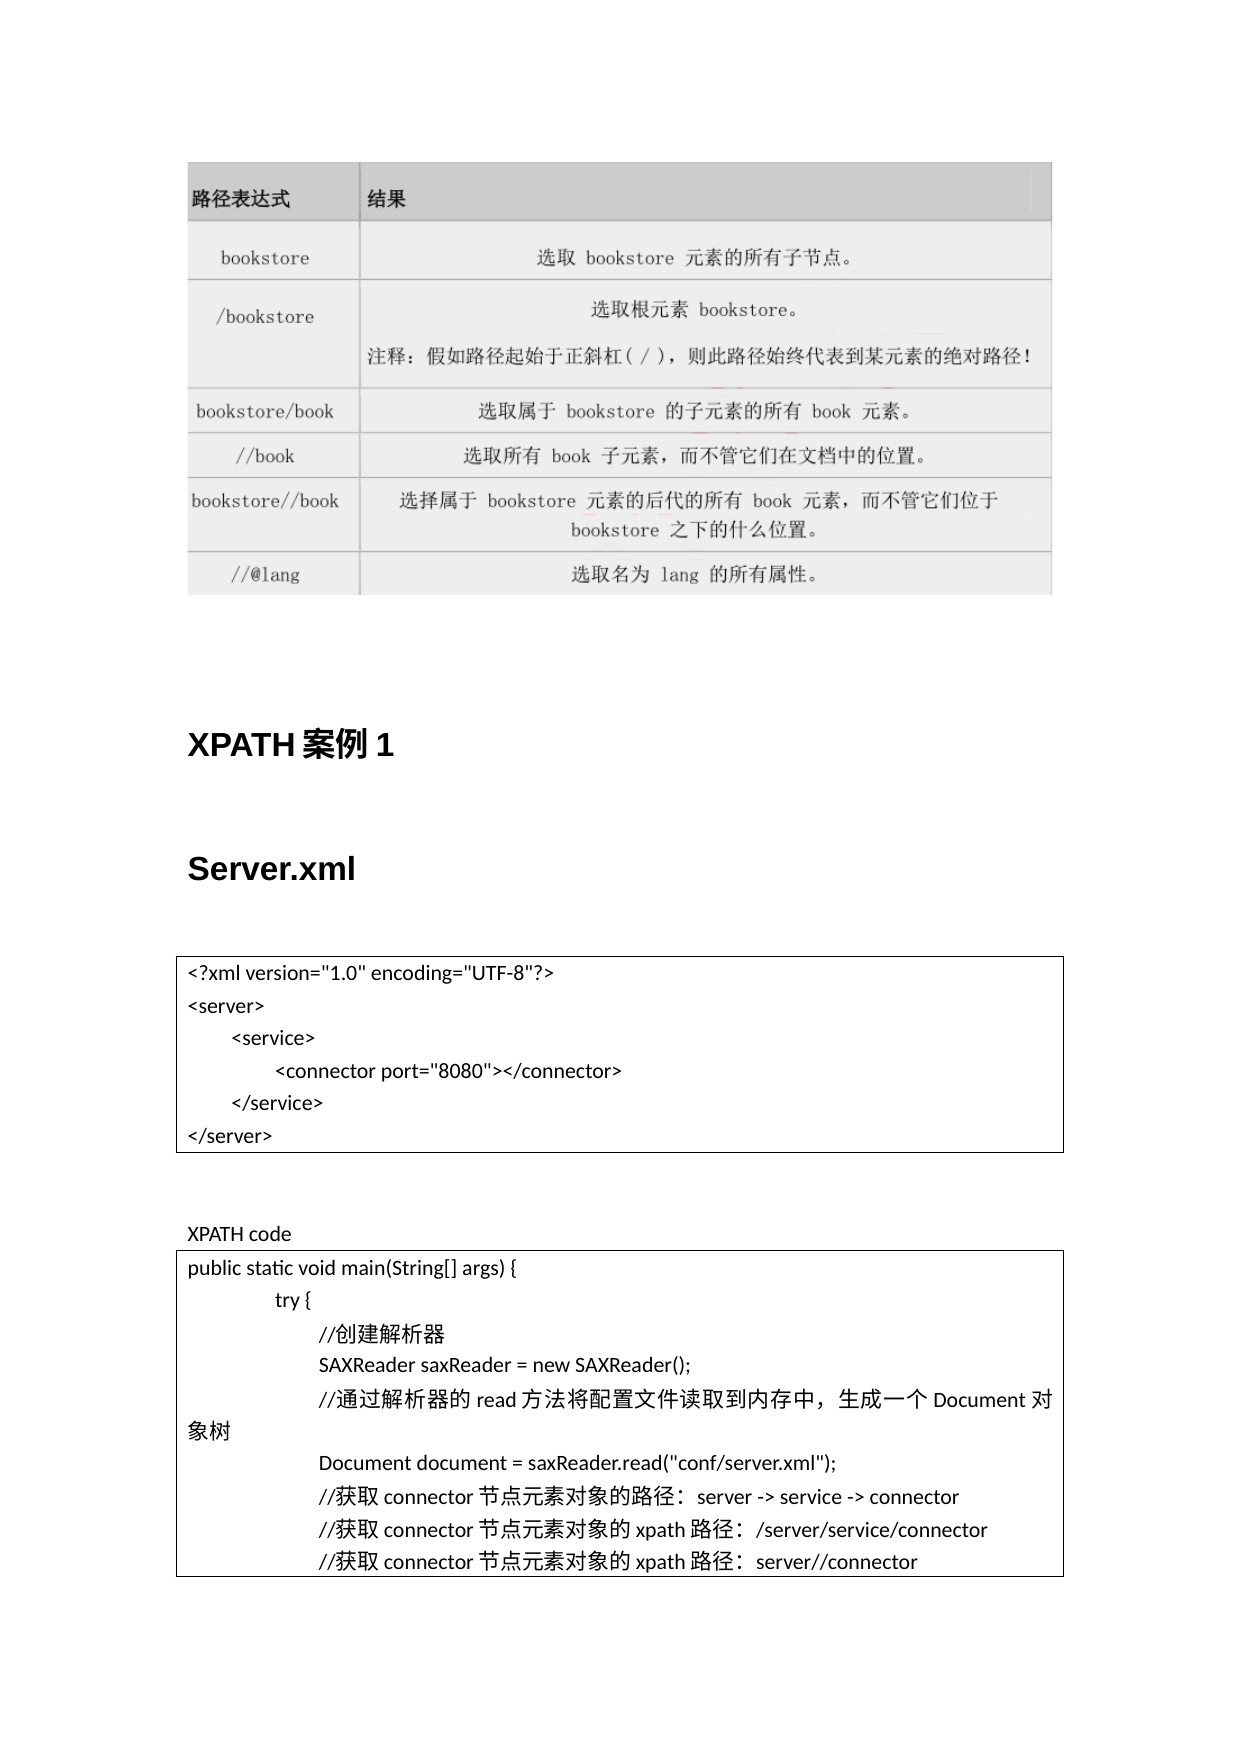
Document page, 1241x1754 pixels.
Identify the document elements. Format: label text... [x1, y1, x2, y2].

table_header <?xml version="1.0" encoding="UTF-8"?> <server> <service> <connector port="8080"></connector> </service> </server> [177, 957, 1063, 1152]
subtitle Server.xml [187, 836, 1053, 901]
subtitle XPATH案例1 [187, 709, 1053, 774]
text XPATH code [187, 1218, 1053, 1250]
picture [187, 162, 1053, 595]
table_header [177, 1251, 1063, 1576]
